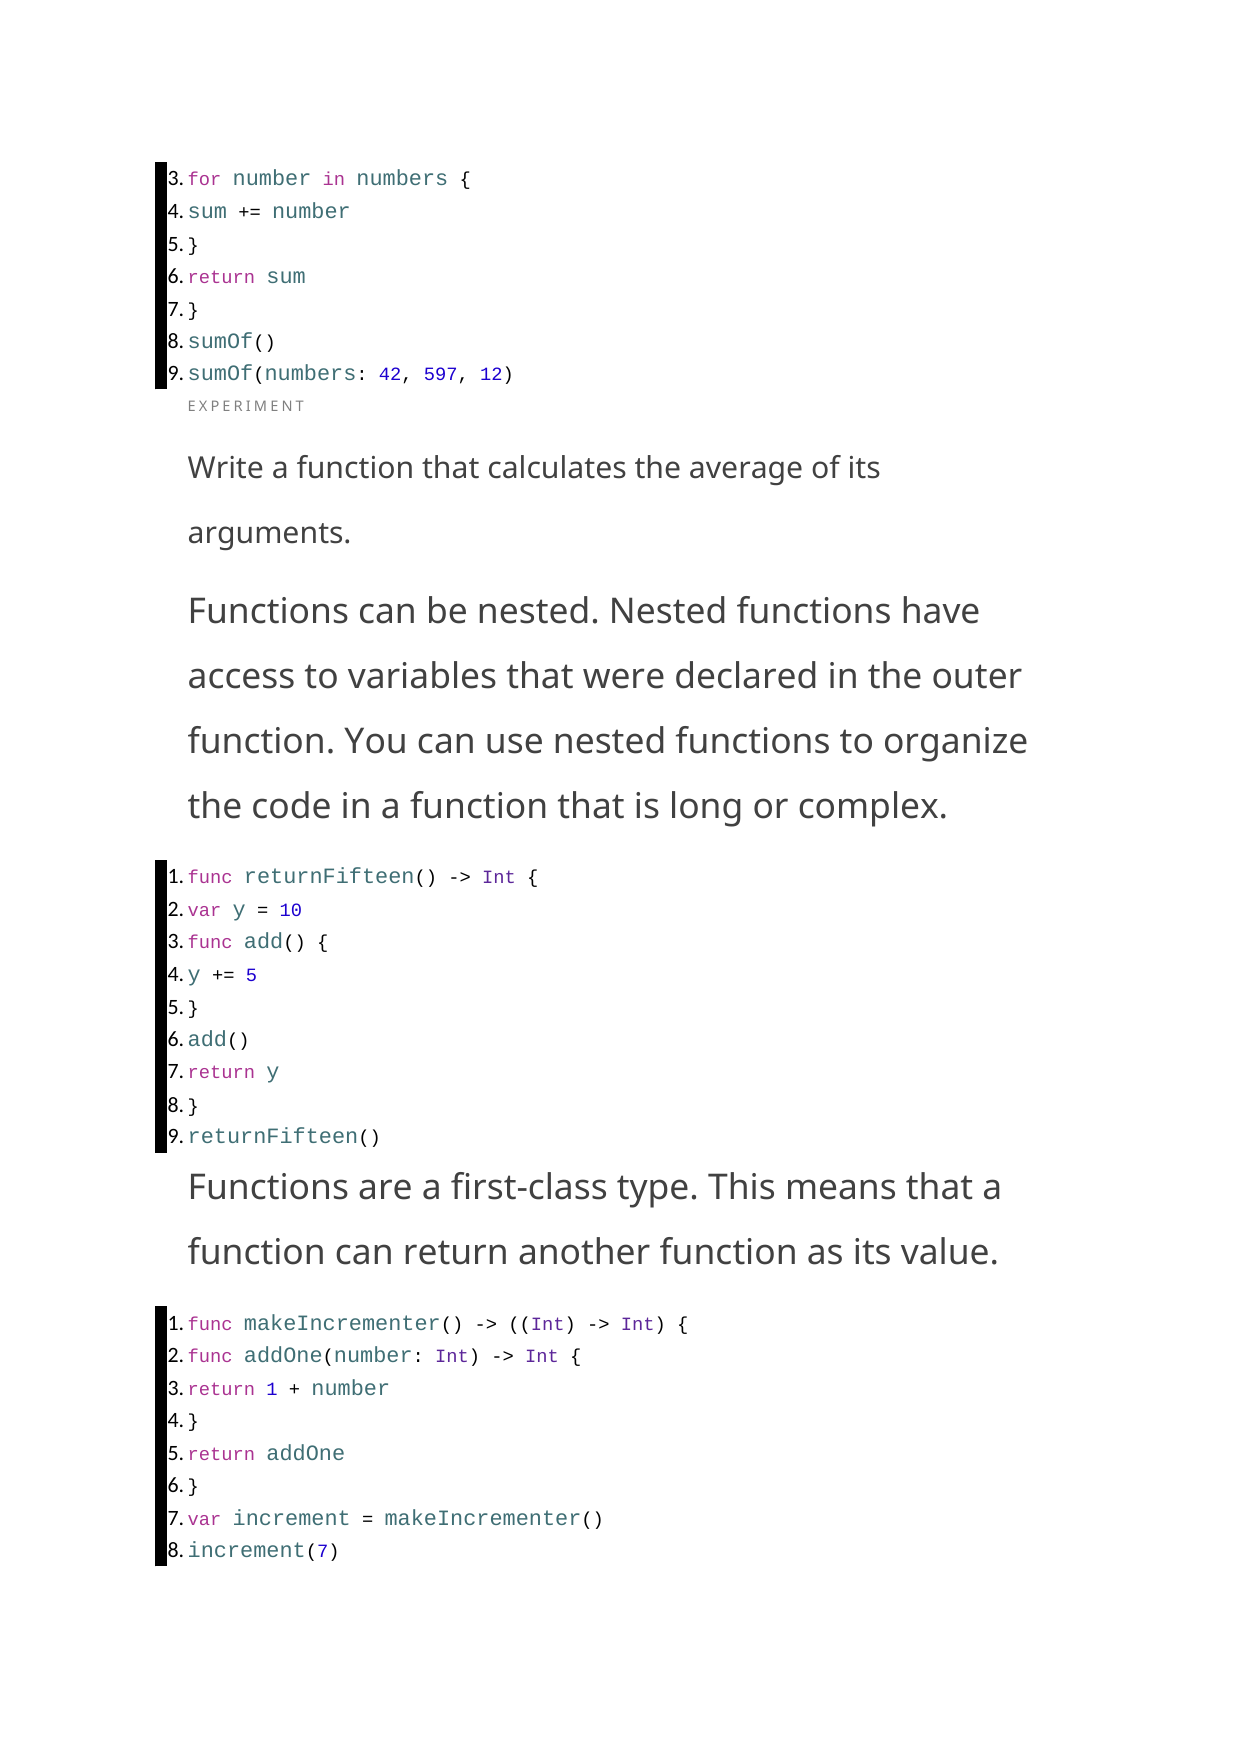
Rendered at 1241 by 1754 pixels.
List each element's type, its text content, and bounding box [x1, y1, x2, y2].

list sumOf(numbers: 42, 597, 12) [167, 357, 1053, 389]
text Functions are a first-class type. This means that a function can return another function as its value. [187, 1153, 1053, 1283]
title EXPERIMENT [187, 389, 1053, 422]
list func makeIncrementer() -> ((Int) -> Int) { [167, 1306, 1053, 1339]
list var increment = makeIncrementer() [167, 1501, 1053, 1534]
list increment(7) [167, 1534, 1053, 1566]
list func addOne(number: Int) -> Int { [167, 1339, 1053, 1371]
list } [167, 1404, 1053, 1436]
list sumOf() [167, 324, 1053, 357]
list func add() { [167, 925, 1053, 958]
list func returnFifteen() -> Int { [167, 860, 1053, 893]
list y += 5 [167, 958, 1053, 990]
list return 1 + number [167, 1371, 1053, 1404]
list } [167, 227, 1053, 259]
list } [167, 1469, 1053, 1501]
list return addOne [167, 1436, 1053, 1469]
list sum += number [167, 194, 1053, 227]
list add() [167, 1023, 1053, 1055]
list } [167, 292, 1053, 324]
text Functions can be nested. Nested functions have access to variables that were declared in the outer function. You can use nested functions to organize the code in a function that is long or complex. [187, 577, 1053, 837]
list return y [167, 1055, 1053, 1088]
text Write a function that calculates the average of its arguments. [187, 434, 1053, 564]
list return sum [167, 259, 1053, 292]
list returnFifteen() [167, 1120, 1053, 1153]
list for number in numbers { [167, 162, 1053, 194]
list var y = 10 [167, 893, 1053, 925]
list } [167, 990, 1053, 1023]
list } [167, 1088, 1053, 1120]
